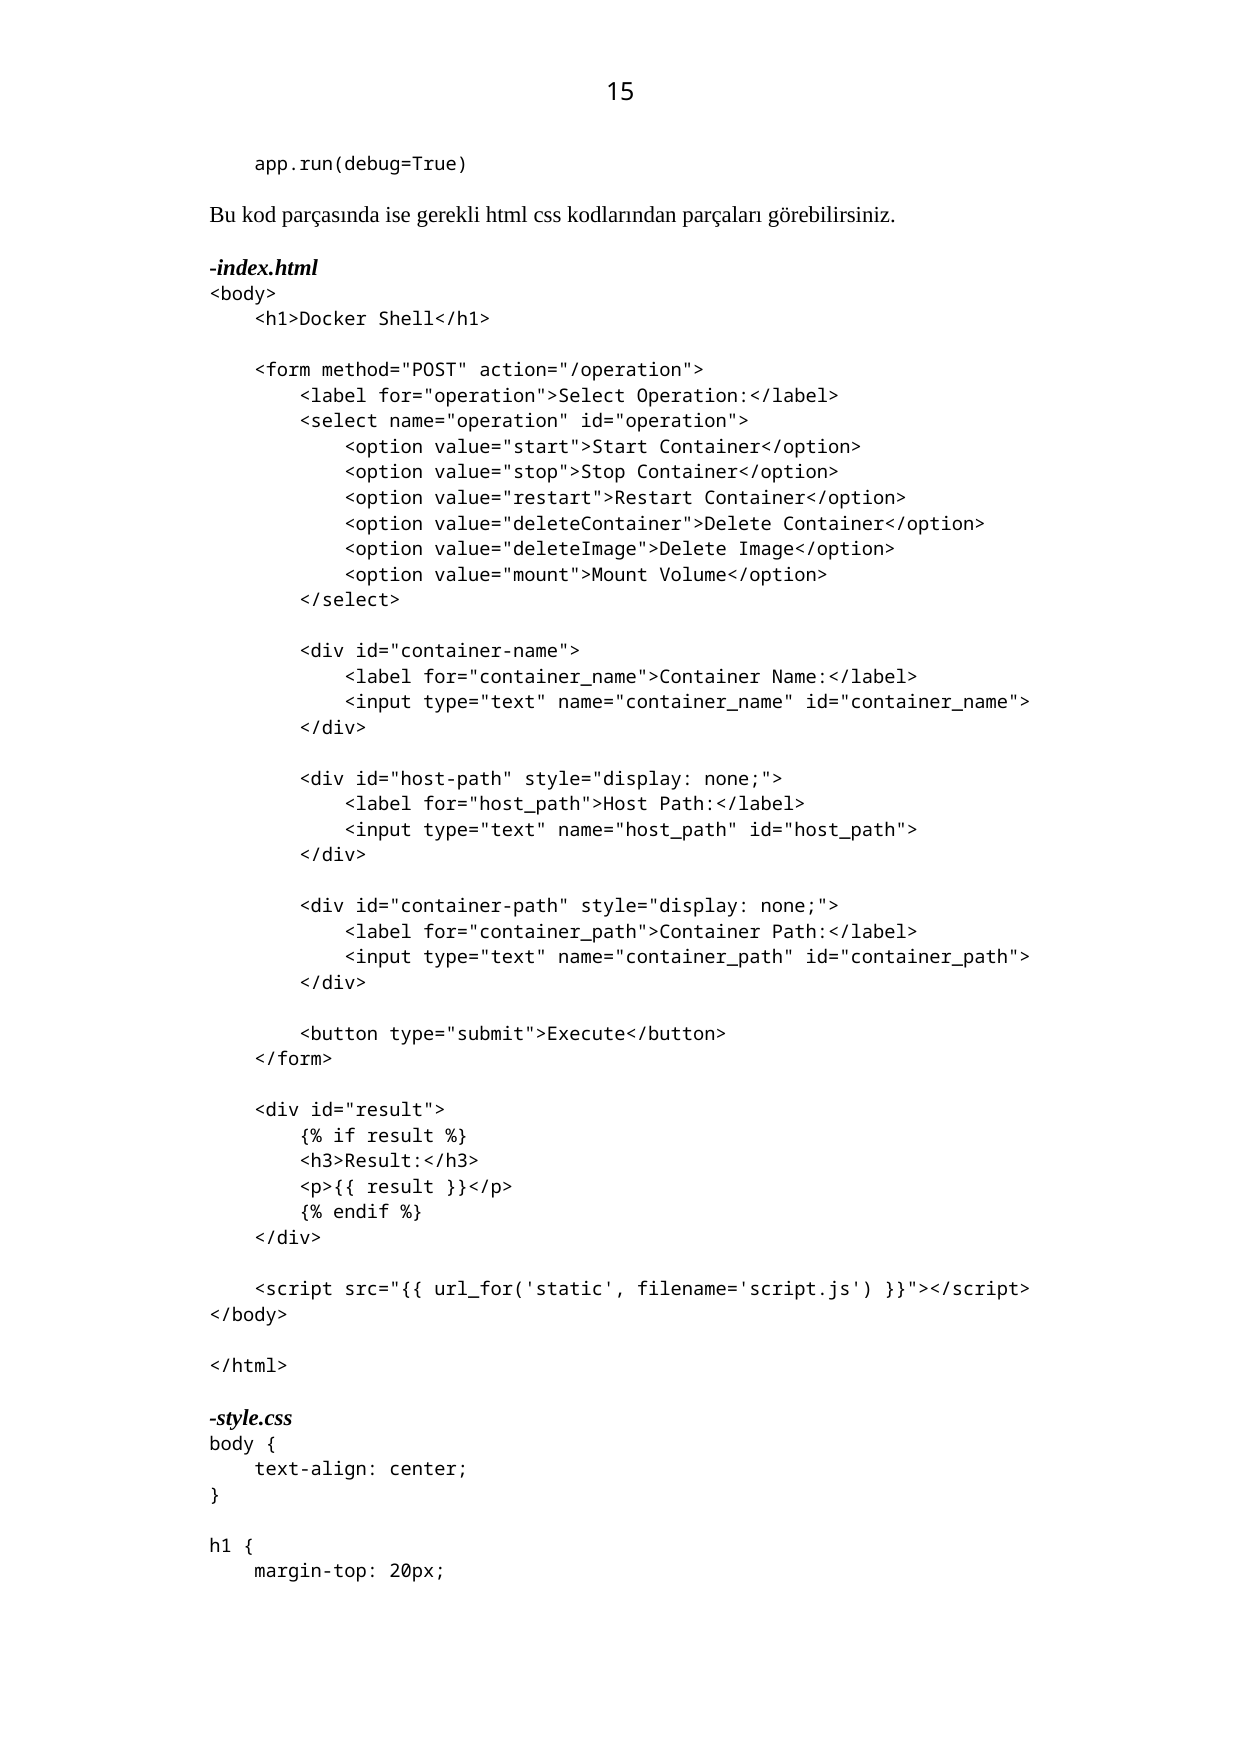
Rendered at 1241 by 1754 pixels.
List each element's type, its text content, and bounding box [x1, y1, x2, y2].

text </body> [150, 1301, 1090, 1326]
text <input type="text" name="container_name" id="container_name"> [150, 688, 1090, 714]
text <option value="restart">Restart Container</option> [150, 484, 1090, 510]
text h1 { [150, 1532, 1090, 1558]
text <option value="start">Start Container</option> [150, 433, 1090, 459]
text <button type="submit">Execute</button> [150, 1020, 1090, 1046]
text </html> [150, 1352, 1090, 1377]
text <label for="host_path">Host Path:</label> [150, 791, 1090, 816]
text <script src="{{ url_for('static', filename='script.js') }}"></script> [150, 1275, 1090, 1301]
text </div> [150, 1224, 1090, 1250]
text </div> [150, 969, 1090, 995]
text <label for="operation">Select Operation:</label> [150, 382, 1090, 408]
text </div> [150, 714, 1090, 739]
text body { [150, 1430, 1090, 1456]
text {% endif %} [150, 1199, 1090, 1224]
text </div> [150, 842, 1090, 867]
text <form method="POST" action="/operation"> [150, 357, 1090, 382]
text <div id="host-path" style="display: none;"> [150, 765, 1090, 791]
text <option value="deleteImage">Delete Image</option> [150, 535, 1090, 561]
text <input type="text" name="host_path" id="host_path"> [150, 816, 1090, 842]
text <option value="deleteContainer">Delete Container</option> [150, 510, 1090, 535]
text <select name="operation" id="operation"> [150, 408, 1090, 433]
text {% if result %} [150, 1122, 1090, 1148]
text } [150, 1481, 1090, 1507]
text text-align: center; [150, 1456, 1090, 1481]
text app.run(debug=True) [150, 150, 1090, 176]
text <div id="container-path" style="display: none;"> [150, 893, 1090, 918]
text <p>{{ result }}</p> [150, 1173, 1090, 1199]
text <option value="mount">Mount Volume</option> [150, 561, 1090, 586]
text -index.html [150, 254, 1090, 280]
text <h3>Result:</h3> [150, 1148, 1090, 1173]
text <input type="text" name="container_path" id="container_path"> [150, 944, 1090, 969]
text <option value="stop">Stop Container</option> [150, 459, 1090, 484]
text <label for="container_path">Container Path:</label> [150, 918, 1090, 944]
text <label for="container_name">Container Name:</label> [150, 663, 1090, 688]
text margin-top: 20px; [150, 1558, 1090, 1583]
text <div id="container-name"> [150, 637, 1090, 663]
text <div id="result"> [150, 1097, 1090, 1122]
text </select> [150, 586, 1090, 612]
text -style.css [150, 1404, 1090, 1430]
text Bu kod parçasında ise gerekli html css kodlarından parçaları görebilirsiniz. [150, 201, 1090, 227]
text </form> [150, 1046, 1090, 1071]
text <body> [150, 280, 1090, 306]
text <h1>Docker Shell</h1> [150, 306, 1090, 331]
